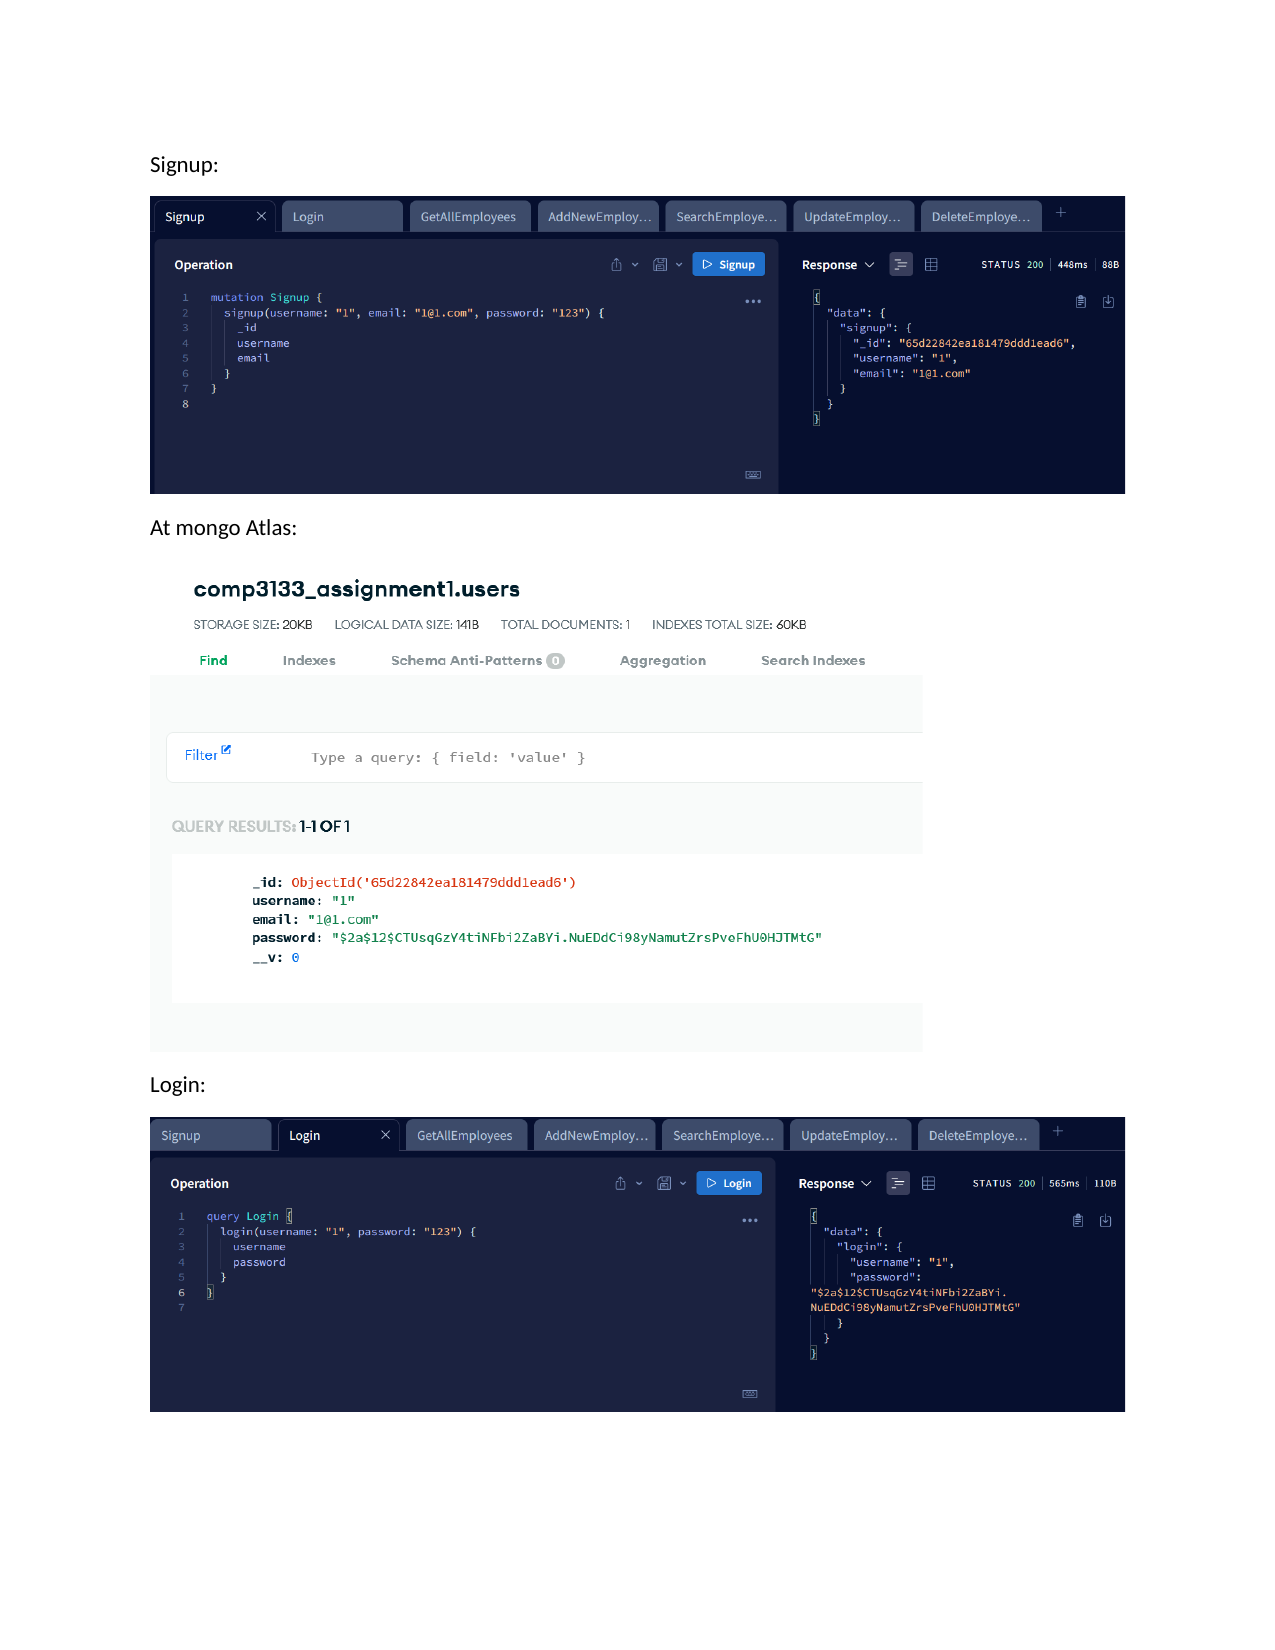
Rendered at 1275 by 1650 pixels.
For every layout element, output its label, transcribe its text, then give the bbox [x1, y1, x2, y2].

text Login: [150, 1070, 1125, 1098]
picture [150, 196, 1125, 494]
text Signup: [150, 150, 1125, 178]
picture [150, 1117, 1125, 1412]
picture [150, 559, 923, 1052]
text At mongo Atlas: [150, 513, 1125, 541]
